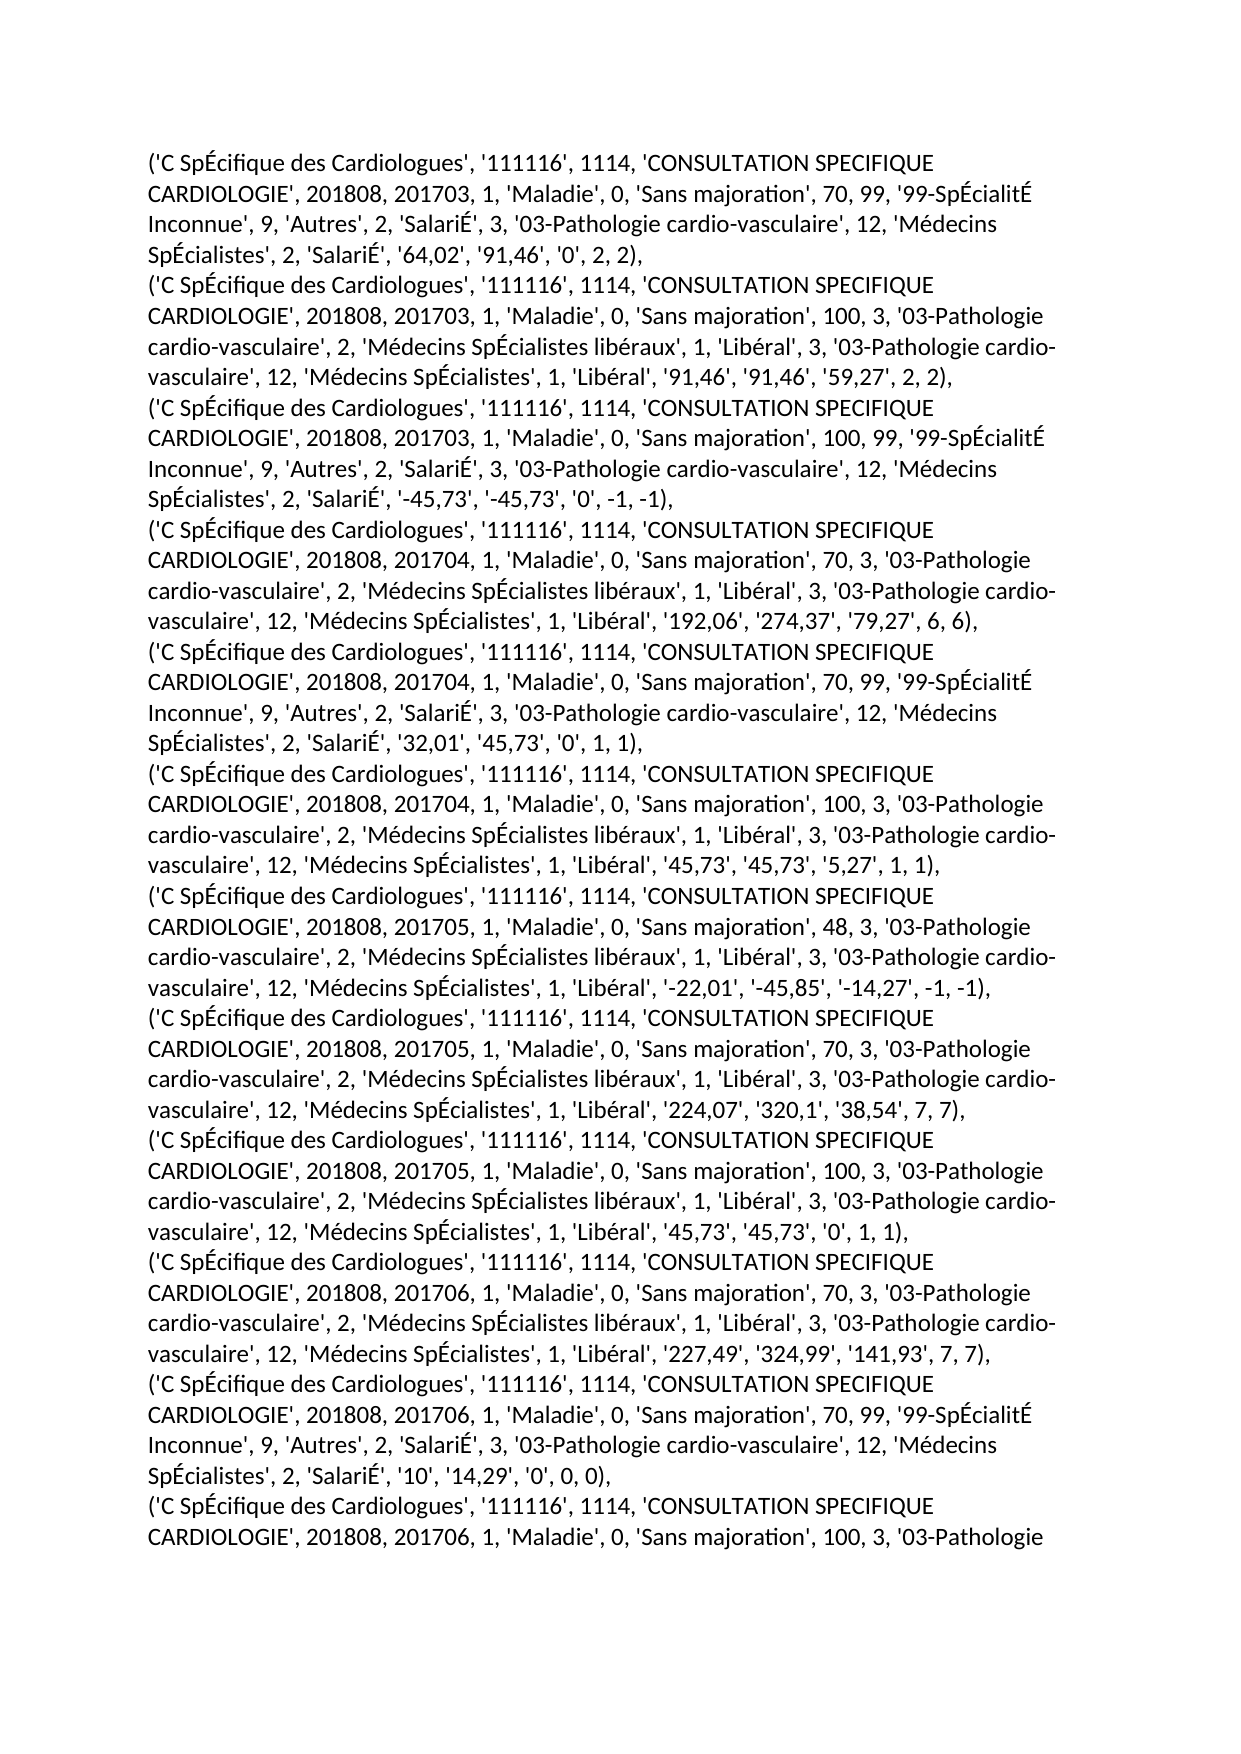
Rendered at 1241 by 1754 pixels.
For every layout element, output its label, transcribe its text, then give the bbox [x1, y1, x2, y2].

text ('C SpÉcifique des Cardiologues', '111116', 1114, 'CONSULTATION SPECIFIQUE CARDIOLOGIE', 201808, 201703, 1, 'Maladie', 0, 'Sans majoration', 70, 99, '99-SpÉcialitÉ Inconnue', 9, 'Autres', 2, 'SalariÉ', 3, '03-Pathologie cardio-vasculaire', 12, 'Médecins SpÉcialistes', 2, 'SalariÉ', '64,02', '91,46', '0', 2, 2), [148, 148, 1093, 270]
text ('C SpÉcifique des Cardiologues', '111116', 1114, 'CONSULTATION SPECIFIQUE CARDIOLOGIE', 201808, 201703, 1, 'Maladie', 0, 'Sans majoration', 100, 3, '03-Pathologie cardio-vasculaire', 2, 'Médecins SpÉcialistes libéraux', 1, 'Libéral', 3, '03-Pathologie cardio-vasculaire', 12, 'Médecins SpÉcialistes', 1, 'Libéral', '91,46', '91,46', '59,27', 2, 2), [148, 270, 1093, 392]
text ('C SpÉcifique des Cardiologues', '111116', 1114, 'CONSULTATION SPECIFIQUE CARDIOLOGIE', 201808, 201705, 1, 'Maladie', 0, 'Sans majoration', 70, 3, '03-Pathologie cardio-vasculaire', 2, 'Médecins SpÉcialistes libéraux', 1, 'Libéral', 3, '03-Pathologie cardio-vasculaire', 12, 'Médecins SpÉcialistes', 1, 'Libéral', '224,07', '320,1', '38,54', 7, 7), [148, 1002, 1093, 1124]
text ('C SpÉcifique des Cardiologues', '111116', 1114, 'CONSULTATION SPECIFIQUE CARDIOLOGIE', 201808, 201706, 1, 'Maladie', 0, 'Sans majoration', 70, 3, '03-Pathologie cardio-vasculaire', 2, 'Médecins SpÉcialistes libéraux', 1, 'Libéral', 3, '03-Pathologie cardio-vasculaire', 12, 'Médecins SpÉcialistes', 1, 'Libéral', '227,49', '324,99', '141,93', 7, 7), [148, 1246, 1093, 1368]
text ('C SpÉcifique des Cardiologues', '111116', 1114, 'CONSULTATION SPECIFIQUE CARDIOLOGIE', 201808, 201703, 1, 'Maladie', 0, 'Sans majoration', 100, 99, '99-SpÉcialitÉ Inconnue', 9, 'Autres', 2, 'SalariÉ', 3, '03-Pathologie cardio-vasculaire', 12, 'Médecins SpÉcialistes', 2, 'SalariÉ', '-45,73', '-45,73', '0', -1, -1), [148, 392, 1093, 514]
text ('C SpÉcifique des Cardiologues', '111116', 1114, 'CONSULTATION SPECIFIQUE CARDIOLOGIE', 201808, 201704, 1, 'Maladie', 0, 'Sans majoration', 70, 99, '99-SpÉcialitÉ Inconnue', 9, 'Autres', 2, 'SalariÉ', 3, '03-Pathologie cardio-vasculaire', 12, 'Médecins SpÉcialistes', 2, 'SalariÉ', '32,01', '45,73', '0', 1, 1), [148, 636, 1093, 758]
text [148, 1491, 1093, 1552]
text ('C SpÉcifique des Cardiologues', '111116', 1114, 'CONSULTATION SPECIFIQUE CARDIOLOGIE', 201808, 201704, 1, 'Maladie', 0, 'Sans majoration', 100, 3, '03-Pathologie cardio-vasculaire', 2, 'Médecins SpÉcialistes libéraux', 1, 'Libéral', 3, '03-Pathologie cardio-vasculaire', 12, 'Médecins SpÉcialistes', 1, 'Libéral', '45,73', '45,73', '5,27', 1, 1), [148, 758, 1093, 880]
text ('C SpÉcifique des Cardiologues', '111116', 1114, 'CONSULTATION SPECIFIQUE CARDIOLOGIE', 201808, 201704, 1, 'Maladie', 0, 'Sans majoration', 70, 3, '03-Pathologie cardio-vasculaire', 2, 'Médecins SpÉcialistes libéraux', 1, 'Libéral', 3, '03-Pathologie cardio-vasculaire', 12, 'Médecins SpÉcialistes', 1, 'Libéral', '192,06', '274,37', '79,27', 6, 6), [148, 514, 1093, 636]
text ('C SpÉcifique des Cardiologues', '111116', 1114, 'CONSULTATION SPECIFIQUE CARDIOLOGIE', 201808, 201705, 1, 'Maladie', 0, 'Sans majoration', 100, 3, '03-Pathologie cardio-vasculaire', 2, 'Médecins SpÉcialistes libéraux', 1, 'Libéral', 3, '03-Pathologie cardio-vasculaire', 12, 'Médecins SpÉcialistes', 1, 'Libéral', '45,73', '45,73', '0', 1, 1), [148, 1124, 1093, 1246]
text ('C SpÉcifique des Cardiologues', '111116', 1114, 'CONSULTATION SPECIFIQUE CARDIOLOGIE', 201808, 201705, 1, 'Maladie', 0, 'Sans majoration', 48, 3, '03-Pathologie cardio-vasculaire', 2, 'Médecins SpÉcialistes libéraux', 1, 'Libéral', 3, '03-Pathologie cardio-vasculaire', 12, 'Médecins SpÉcialistes', 1, 'Libéral', '-22,01', '-45,85', '-14,27', -1, -1), [148, 880, 1093, 1002]
text ('C SpÉcifique des Cardiologues', '111116', 1114, 'CONSULTATION SPECIFIQUE CARDIOLOGIE', 201808, 201706, 1, 'Maladie', 0, 'Sans majoration', 70, 99, '99-SpÉcialitÉ Inconnue', 9, 'Autres', 2, 'SalariÉ', 3, '03-Pathologie cardio-vasculaire', 12, 'Médecins SpÉcialistes', 2, 'SalariÉ', '10', '14,29', '0', 0, 0), [148, 1368, 1093, 1491]
